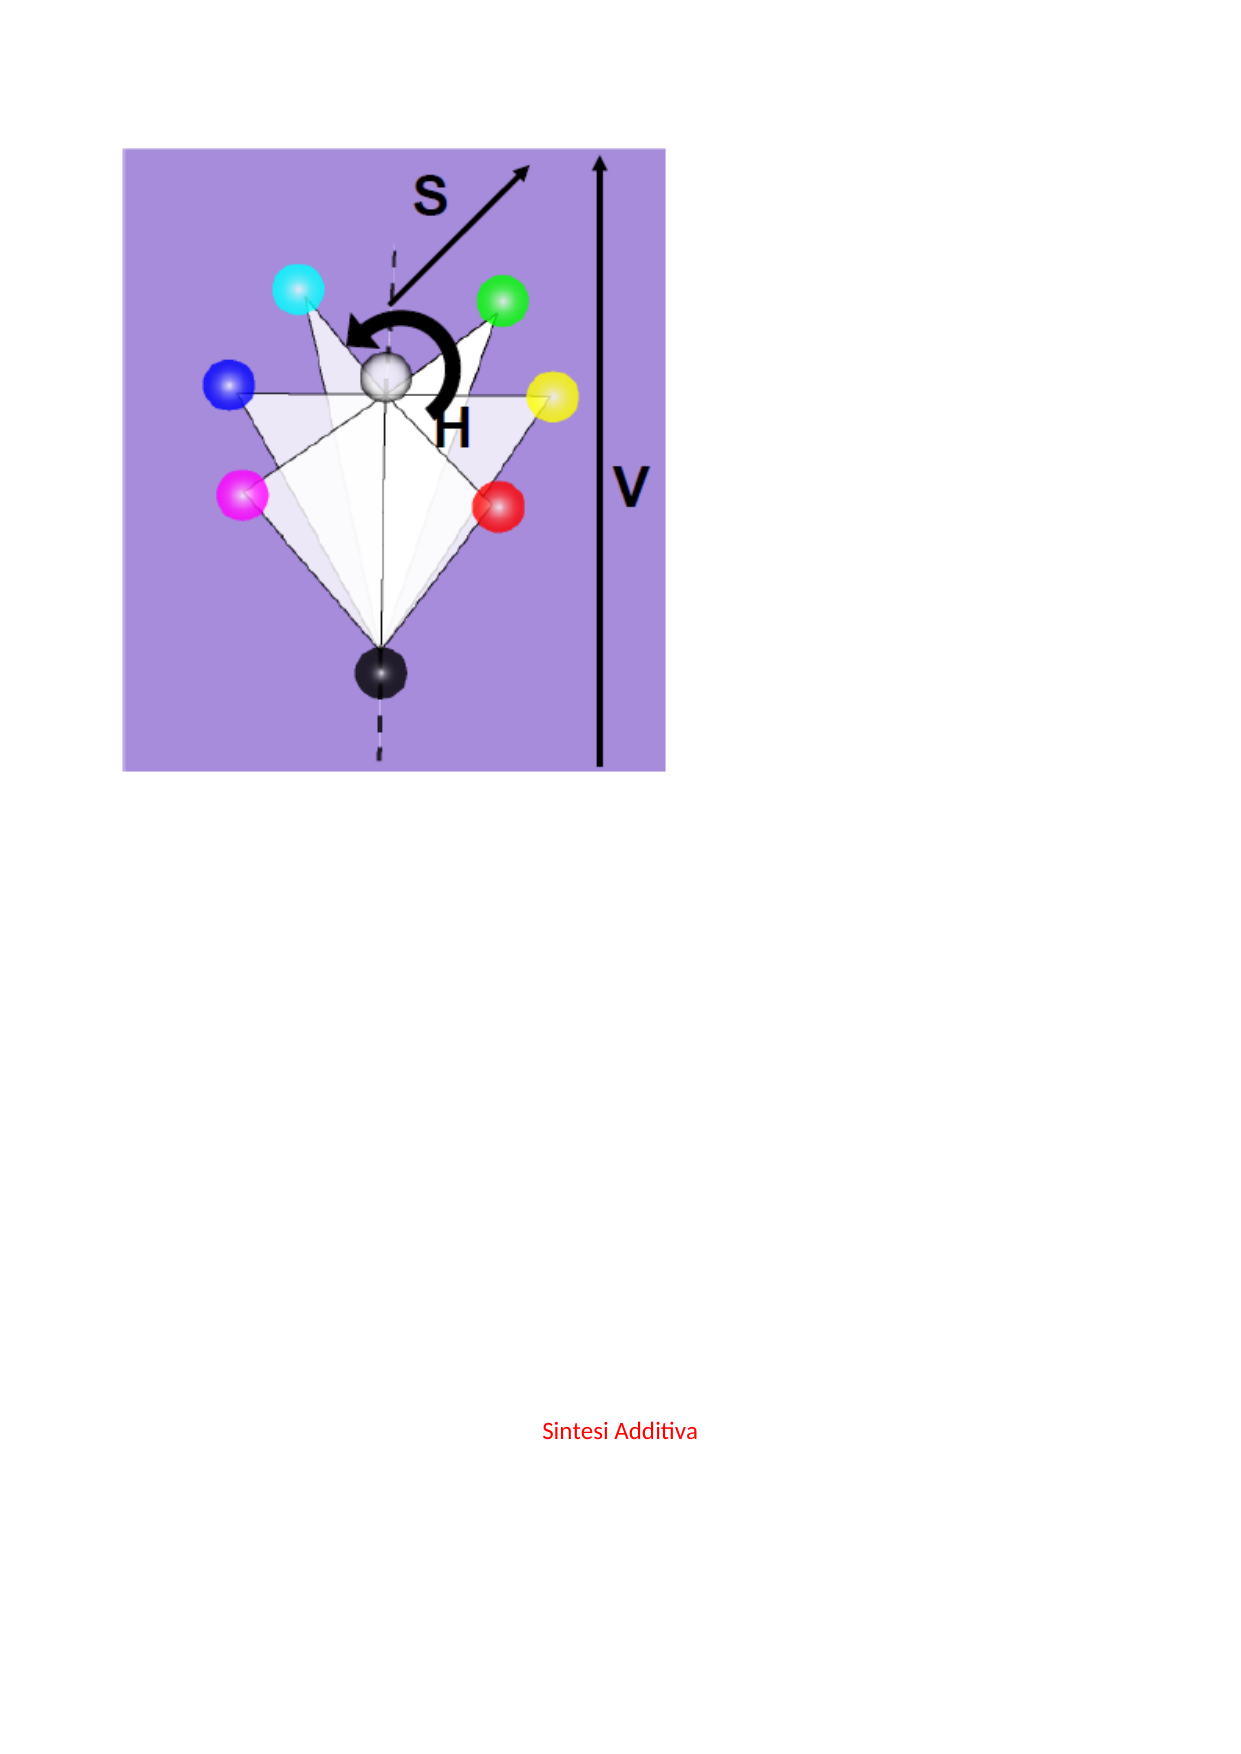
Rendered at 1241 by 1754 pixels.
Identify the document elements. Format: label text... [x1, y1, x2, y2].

picture [118, 147, 669, 775]
text Sintesi Additiva [118, 1415, 1122, 1446]
